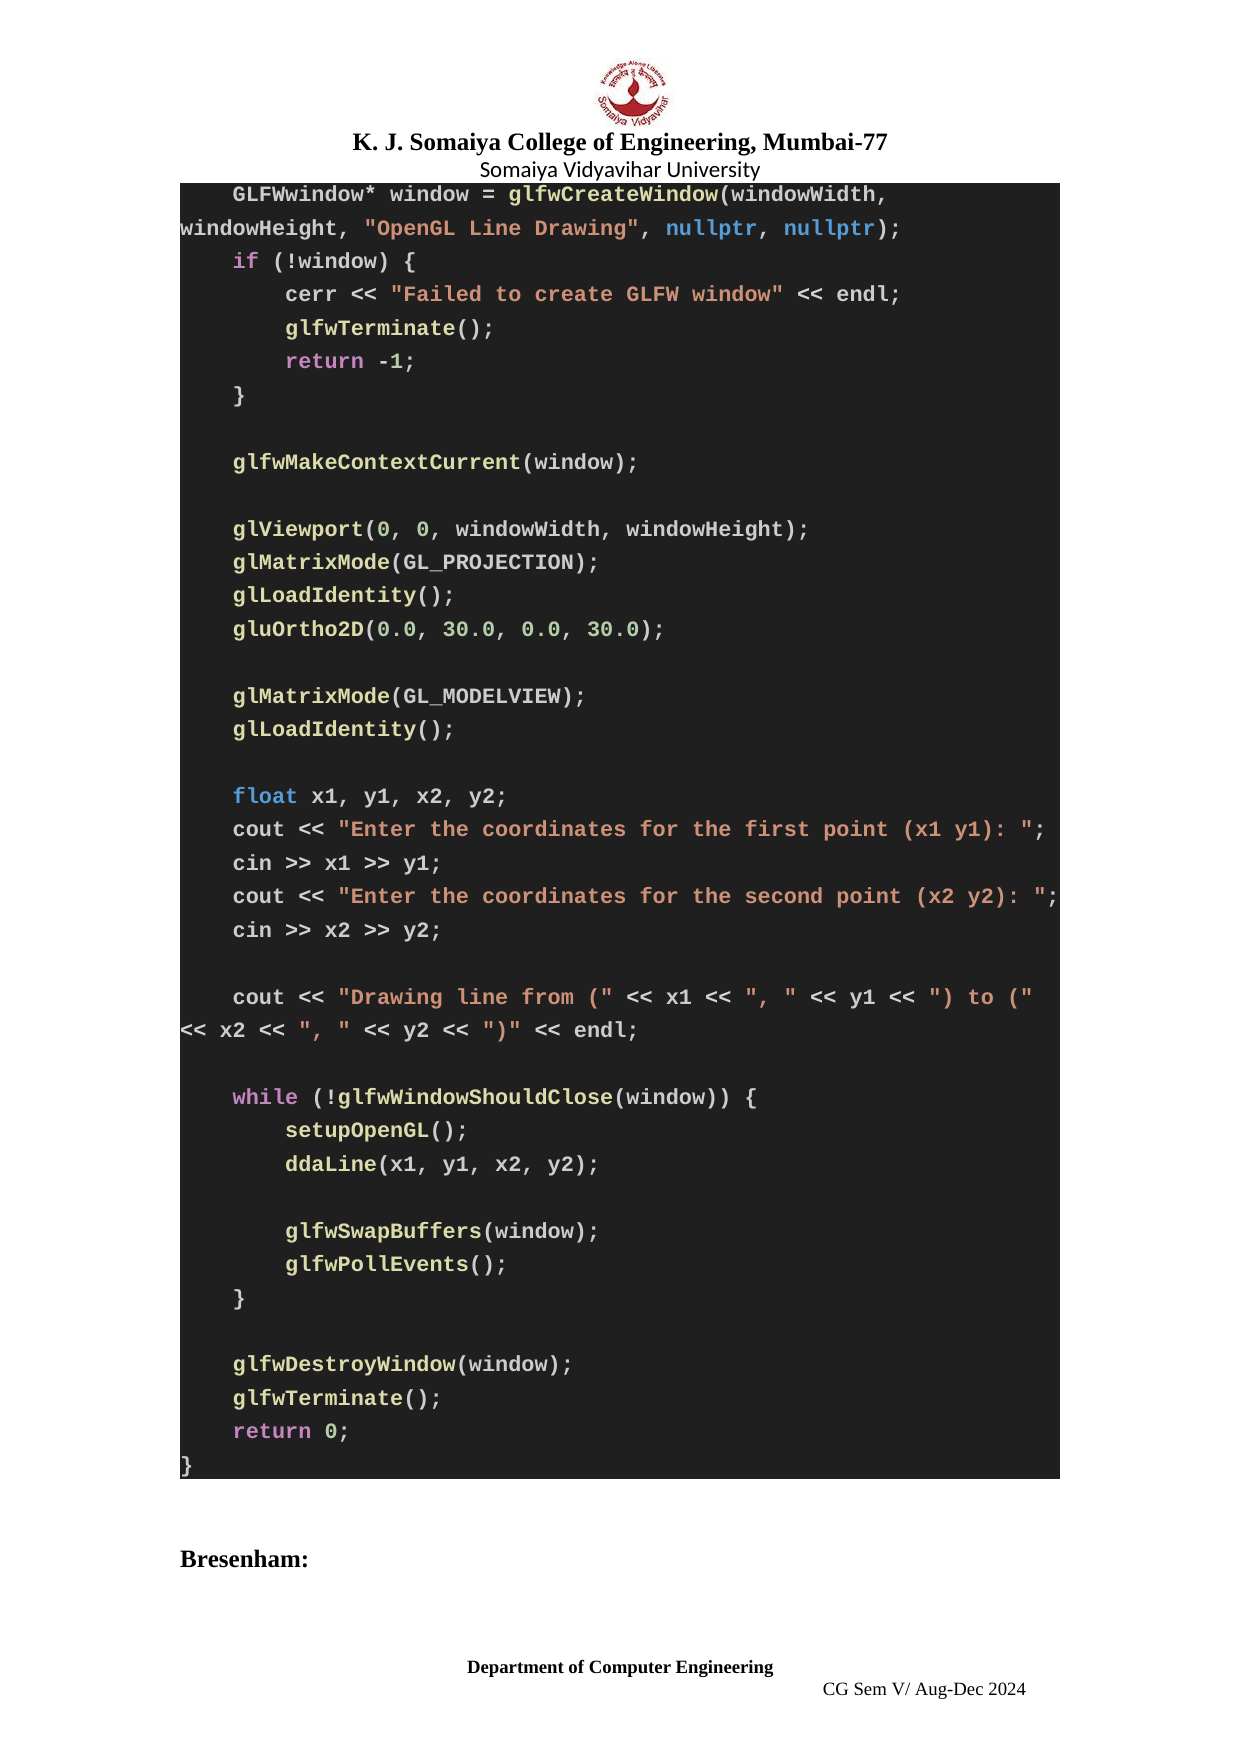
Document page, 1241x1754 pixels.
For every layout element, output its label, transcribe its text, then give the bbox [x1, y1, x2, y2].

text glfwTerminate(); [180, 317, 1060, 342]
text glfwPollEvents(); [180, 1253, 1060, 1278]
text ddaLine(x1, y1, x2, y2); [180, 1153, 1060, 1178]
text cin >> x1 >> y1; [180, 852, 1060, 877]
text glfwTerminate(); [180, 1387, 1060, 1412]
text } [180, 1454, 1060, 1479]
text cin >> x2 >> y2; [180, 919, 1060, 944]
text Bresenham: [180, 1544, 1060, 1573]
text while (!glfwWindowShouldClose(window)) { [180, 1086, 1060, 1111]
text cout << "Enter the coordinates for the second point (x2 y2): "; [180, 886, 1060, 910]
text setupOpenGL(); [180, 1119, 1060, 1144]
text gluOrtho2D(0.0, 30.0, 0.0, 30.0); [180, 618, 1060, 643]
text return -1; [180, 351, 1060, 375]
text cout << "Drawing line from (" << x1 << ", " << y1 << ") to (" << x2 << ", " << y2 << ")" << endl; [180, 986, 1060, 1044]
text } [180, 1287, 1060, 1312]
picture [592, 58, 675, 128]
text glfwSwapBuffers(window); [180, 1220, 1060, 1245]
text return 0; [180, 1421, 1060, 1445]
text glMatrixMode(GL_MODELVIEW); [180, 685, 1060, 710]
text glMatrixMode(GL_PROJECTION); [180, 551, 1060, 576]
text cerr << "Failed to create GLFW window" << endl; [180, 284, 1060, 308]
text glLoadIdentity(); [180, 584, 1060, 609]
text float x1, y1, x2, y2; [180, 785, 1060, 810]
text if (!window) { [180, 250, 1060, 275]
text GLFWwindow* window = glfwCreateWindow(windowWidth, windowHeight, "OpenGL Line Drawing", nullptr, nullptr); [180, 183, 1060, 242]
text glLoadIdentity(); [180, 718, 1060, 743]
text } [180, 384, 1060, 409]
text glViewport(0, 0, windowWidth, windowHeight); [180, 518, 1060, 542]
text glfwDestroyWindow(window); [180, 1354, 1060, 1378]
text glfwMakeContextCurrent(window); [180, 451, 1060, 476]
text cout << "Enter the coordinates for the first point (x1 y1): "; [180, 819, 1060, 843]
